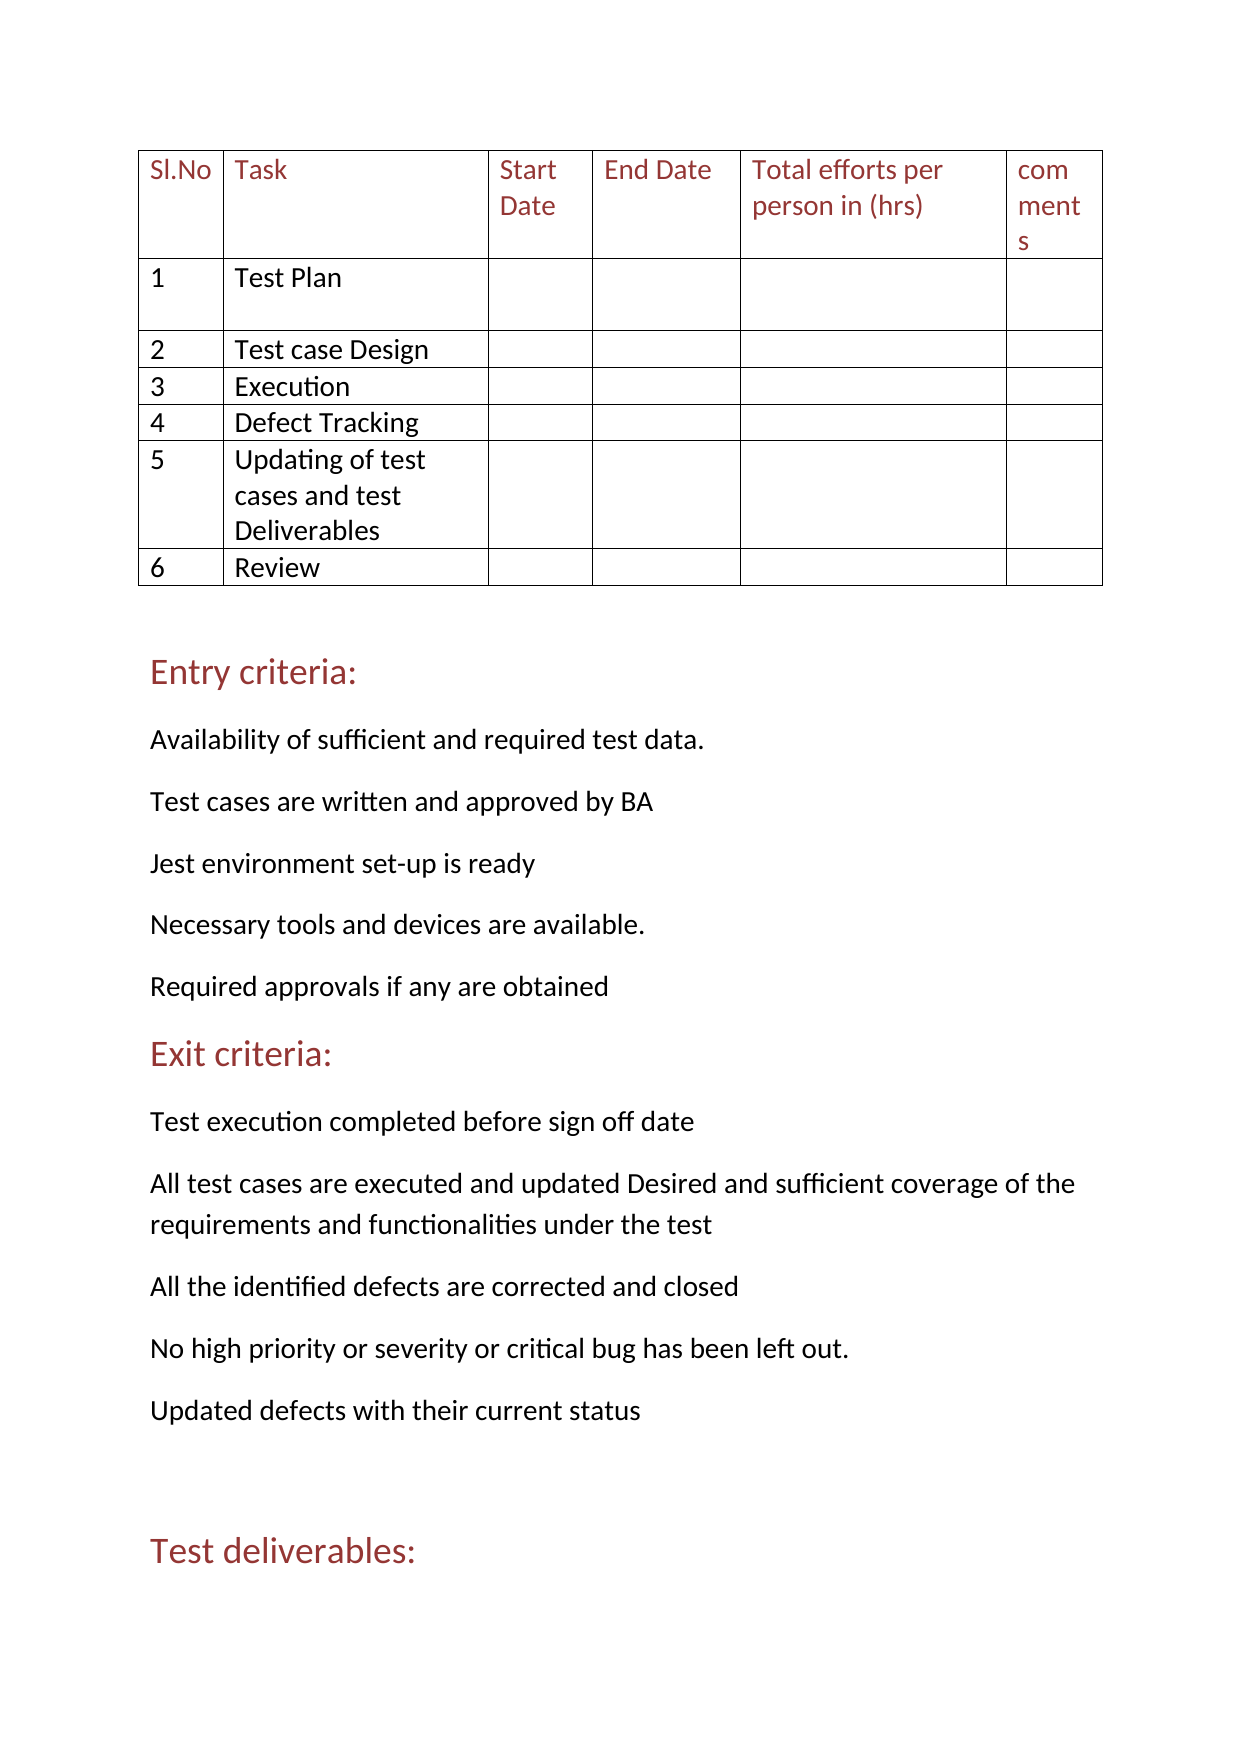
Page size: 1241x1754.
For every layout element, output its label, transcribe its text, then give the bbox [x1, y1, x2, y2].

table_cell Execution [224, 368, 488, 403]
text Test cases are written and approved by BA [150, 783, 1090, 818]
text Availability of sufficient and required test data. [150, 721, 1090, 757]
table_cell [1007, 441, 1102, 548]
table_cell 1 [139, 259, 223, 330]
table_cell [593, 259, 740, 330]
table_header Task [224, 151, 488, 258]
table_cell 4 [139, 405, 223, 440]
text Updated defects with their current status [150, 1392, 1090, 1427]
table_cell [593, 331, 740, 367]
table_cell [1007, 405, 1102, 440]
text All the identified defects are corrected and closed [150, 1268, 1090, 1304]
table_header Total efforts per person in (hrs) [741, 151, 1006, 258]
text Required approvals if any are obtained [150, 968, 1090, 1004]
table_cell [593, 368, 740, 403]
table_cell 5 [139, 441, 223, 548]
table_cell Updating of test cases and test Deliverables [224, 441, 488, 548]
text Test deliverables: [150, 1527, 1090, 1573]
table_cell [741, 549, 1006, 585]
table_cell Test Plan [224, 259, 488, 330]
table_header Sl.No [139, 151, 223, 258]
table_cell [1007, 549, 1102, 585]
text Jest environment set-up is ready [150, 845, 1090, 880]
table_header End Date [593, 151, 740, 258]
table_cell Review [224, 549, 488, 585]
table_cell [1007, 368, 1102, 403]
table_cell [489, 441, 592, 548]
table_cell [593, 441, 740, 548]
table_cell [489, 331, 592, 367]
table_cell [741, 441, 1006, 548]
table_cell 6 [139, 549, 223, 585]
table_cell [741, 368, 1006, 403]
table_cell [741, 405, 1006, 440]
table_cell 3 [139, 368, 223, 403]
table_cell [489, 549, 592, 585]
table_header comments [1007, 151, 1102, 258]
table_cell 2 [139, 331, 223, 367]
table_cell [741, 331, 1006, 367]
table_cell [741, 259, 1006, 330]
table_cell [489, 259, 592, 330]
text All test cases are executed and updated Desired and sufficient coverage of the requirements and functionalities under the test [150, 1165, 1090, 1242]
text Entry criteria: [150, 648, 1090, 693]
table_header Start Date [489, 151, 592, 258]
table_cell [489, 405, 592, 440]
table_cell Test case Design [224, 331, 488, 367]
table_cell [489, 368, 592, 403]
text Necessary tools and devices are available. [150, 906, 1090, 942]
text Test execution completed before sign off date [150, 1103, 1090, 1139]
table_cell [593, 405, 740, 440]
text No high priority or severity or critical bug has been left out. [150, 1330, 1090, 1365]
table_cell [593, 549, 740, 585]
text Exit criteria: [150, 1030, 1090, 1076]
table_cell [1007, 331, 1102, 367]
table_cell Defect Tracking [224, 405, 488, 440]
table_cell [1007, 259, 1102, 330]
